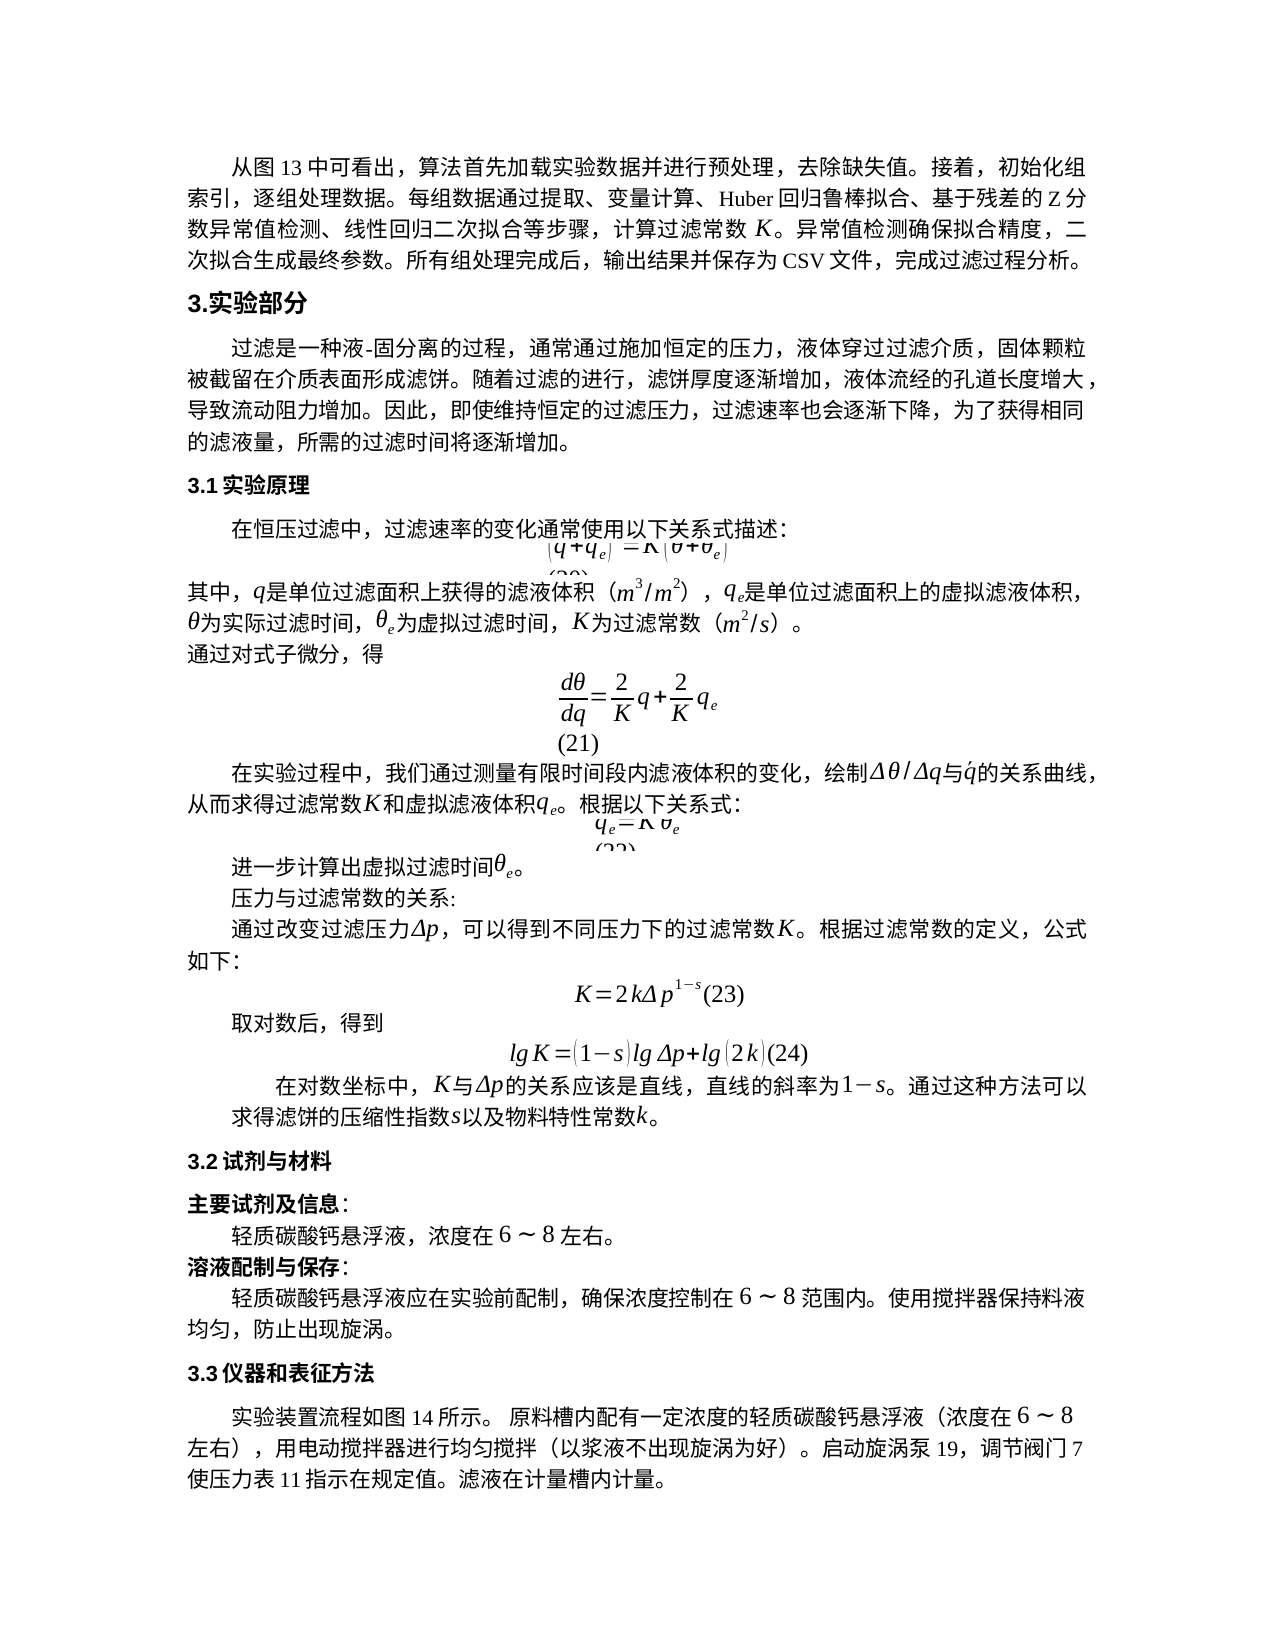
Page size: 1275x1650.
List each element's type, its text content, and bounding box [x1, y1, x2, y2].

text 在实验过程中，我们通过测量有限时间段内滤液体积的变化，绘制与的关系曲线，从而求得过滤常数和虚拟滤液体积。根据以下关系式： [187, 757, 1087, 819]
text 在恒压过滤中，过滤速率的变化通常使用以下关系式描述： [187, 512, 1087, 544]
text 过滤是一种液-固分离的过程，通常通过施加恒定的压力，液体穿过过滤介质，固体颗粒被截留在介质表面形成滤饼。随着过滤的进行，滤饼厚度逐渐增加，液体流经的孔道长度增大，导致流动阻力增加。因此，即使维持恒定的过滤压力，过滤速率也会逐渐下降，为了获得相同的滤液量，所需的过滤时间将逐渐增加。 [187, 331, 1087, 456]
text 3.3仪器和表征方法 [187, 1357, 1087, 1388]
text 在对数坐标中，与的关系应该是直线，直线的斜率为。通过这种方法可以求得滤饼的压缩性指数以及物料特性常数。 [231, 1069, 1087, 1132]
text 通过改变过滤压力，可以得到不同压力下的过滤常数。根据过滤常数的定义，公式如下： [187, 913, 1087, 975]
text 3.实验部分 [187, 287, 1087, 319]
text 其中，是单位过滤面积上获得的滤液体积（），是单位过滤面积上的虚拟滤液体积，为实际过滤时间，为虚拟过滤时间，为过滤常数（）。 通过对式子微分，得 [187, 575, 1087, 669]
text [187, 1400, 1087, 1494]
text 从图13中可看出，算法首先加载实验数据并进行预处理，去除缺失值。接着，初始化组索引，逐组处理数据。每组数据通过提取、变量计算、Huber回归鲁棒拟合、基于残差的Z分数异常值检测、线性回归二次拟合等步骤，计算过滤常数 。异常值检测确保拟合精度，二次拟合生成最终参数。所有组处理完成后，输出结果并保存为CSV文件，完成过滤过程分析。 [187, 150, 1087, 275]
text 主要试剂及信息： 轻质碳酸钙悬浮液，浓度在 左右。 溶液配制与保存： 轻质碳酸钙悬浮液应在实验前配制，确保浓度控制在 范围内。使用搅拌器保持料液均匀，防止出现旋涡。 [187, 1188, 1087, 1344]
text 取对数后，得到 [187, 1007, 1087, 1038]
text 3.1实验原理 [187, 469, 1087, 500]
text 3.2试剂与材料 [187, 1144, 1087, 1175]
text 进一步计算出虚拟过滤时间。 压力与过滤常数的关系: [187, 850, 1087, 913]
